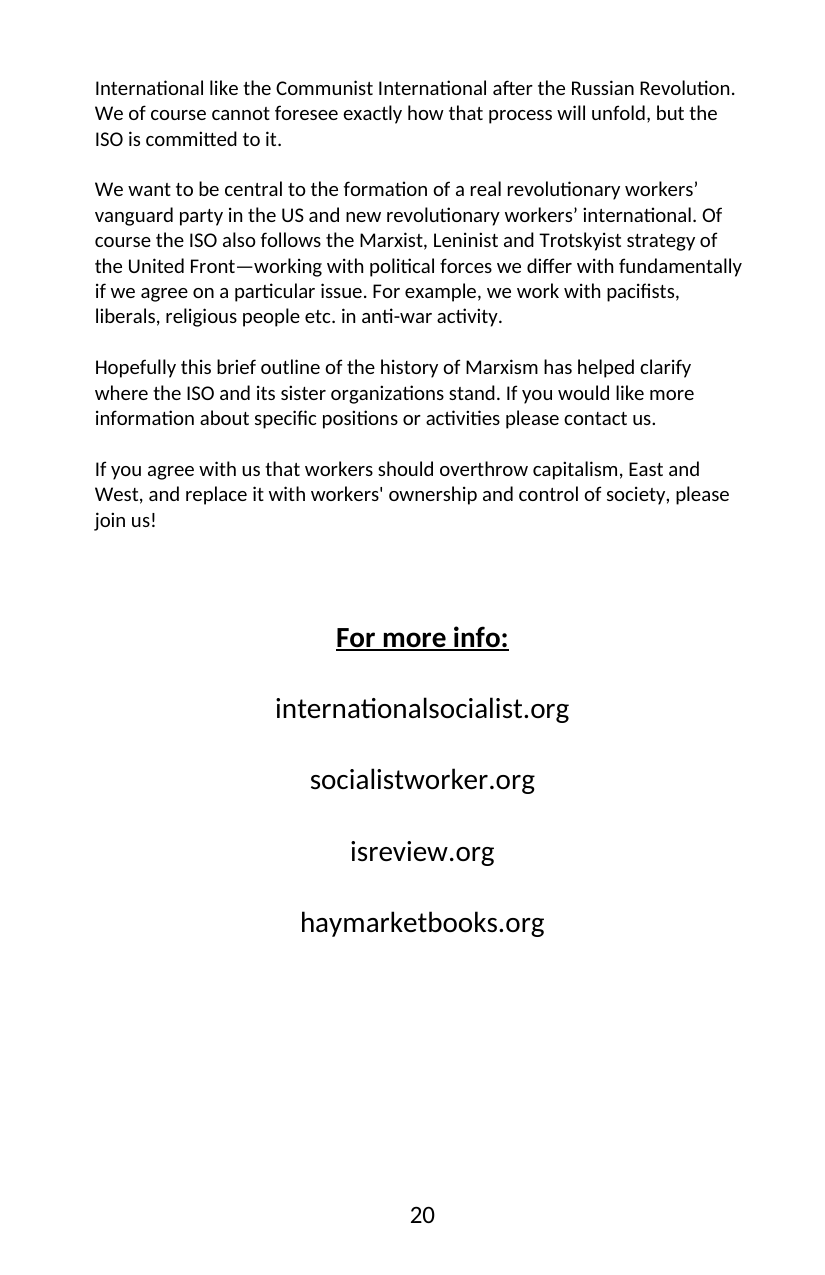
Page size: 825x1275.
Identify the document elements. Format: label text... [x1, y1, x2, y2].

text Hopefully this brief outline of the history of Marxism has helped clarify where the ISO and its sister organizations stand. If you would like more information about specific positions or activities please contact us. [94, 354, 750, 431]
text haymarketbooks.org [94, 904, 750, 939]
text isreview.org [94, 833, 750, 868]
text We want to be central to the formation of a real revolutionary workers’ vanguard party in the and new revolutionary workers’ international. Of course the ISO also follows the Marxist, Leninist and Trotskyist strategy of the United Front—working with political forces we differ with fundamentally if we agree on a particular issue. For example, we work with pacifists, liberals, religious people etc. in anti-war activity. [94, 177, 750, 329]
text For more info: [94, 619, 750, 654]
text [94, 75, 750, 151]
text socialistworker.org [94, 761, 750, 797]
text If you agree with us that workers should overthrow capitalism, East and West, and replace it with workers' ownership and control of society, please join us! [94, 456, 750, 532]
text internationalsocialist.org [94, 690, 750, 726]
